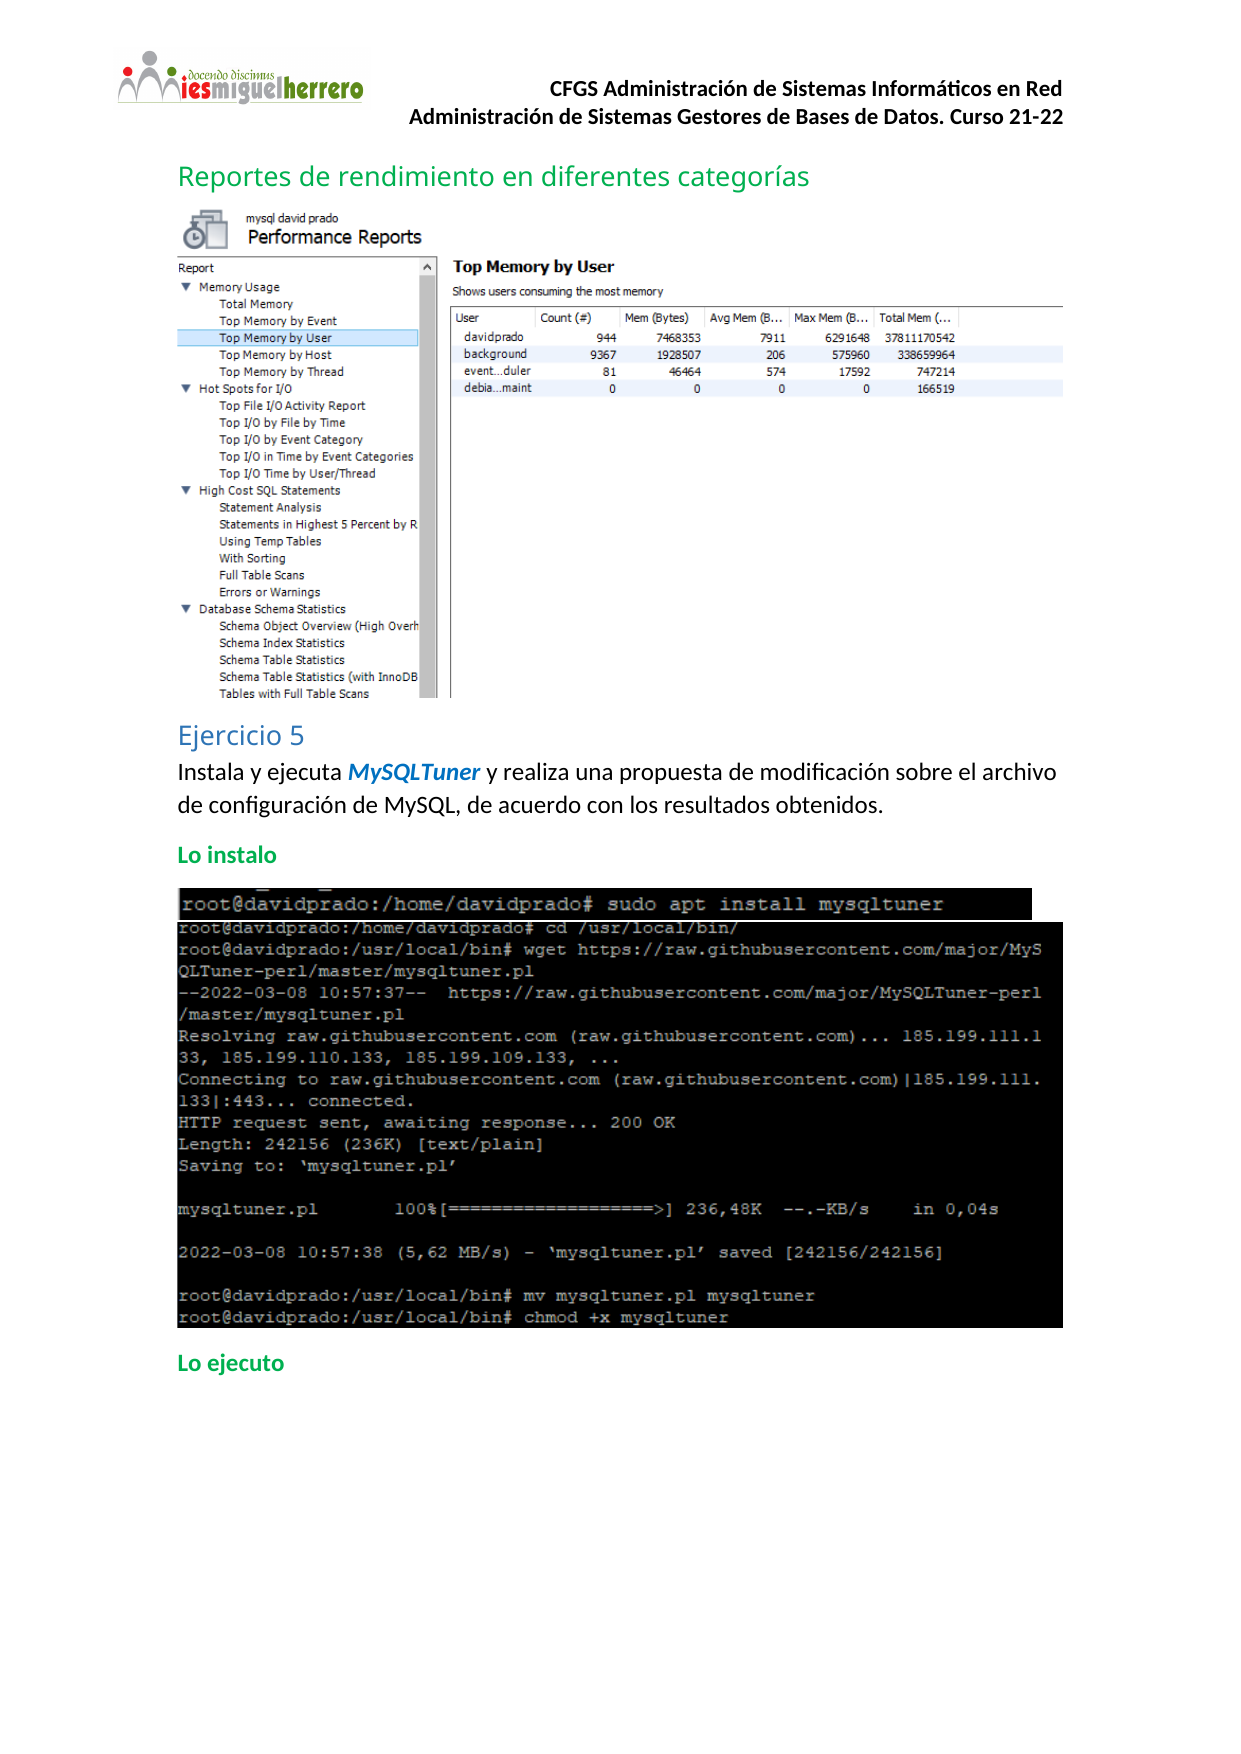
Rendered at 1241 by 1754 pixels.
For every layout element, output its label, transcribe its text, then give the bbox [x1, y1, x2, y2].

picture [177, 888, 1032, 920]
text Lo ejecuto [177, 1347, 1063, 1377]
picture [177, 922, 1063, 1328]
picture [177, 197, 1063, 698]
subtitle Reportes de rendimiento en diferentes categorías [177, 158, 1063, 195]
subtitle Ejercicio 5 [177, 717, 1063, 753]
text Instala y ejecuta MySQLTuner y realiza una propuesta de modificación sobre el archivo de configuración de MySQL, de acuerdo con los resultados obtenidos. [177, 756, 1063, 820]
text Lo instalo [177, 839, 1063, 869]
picture [113, 47, 372, 110]
